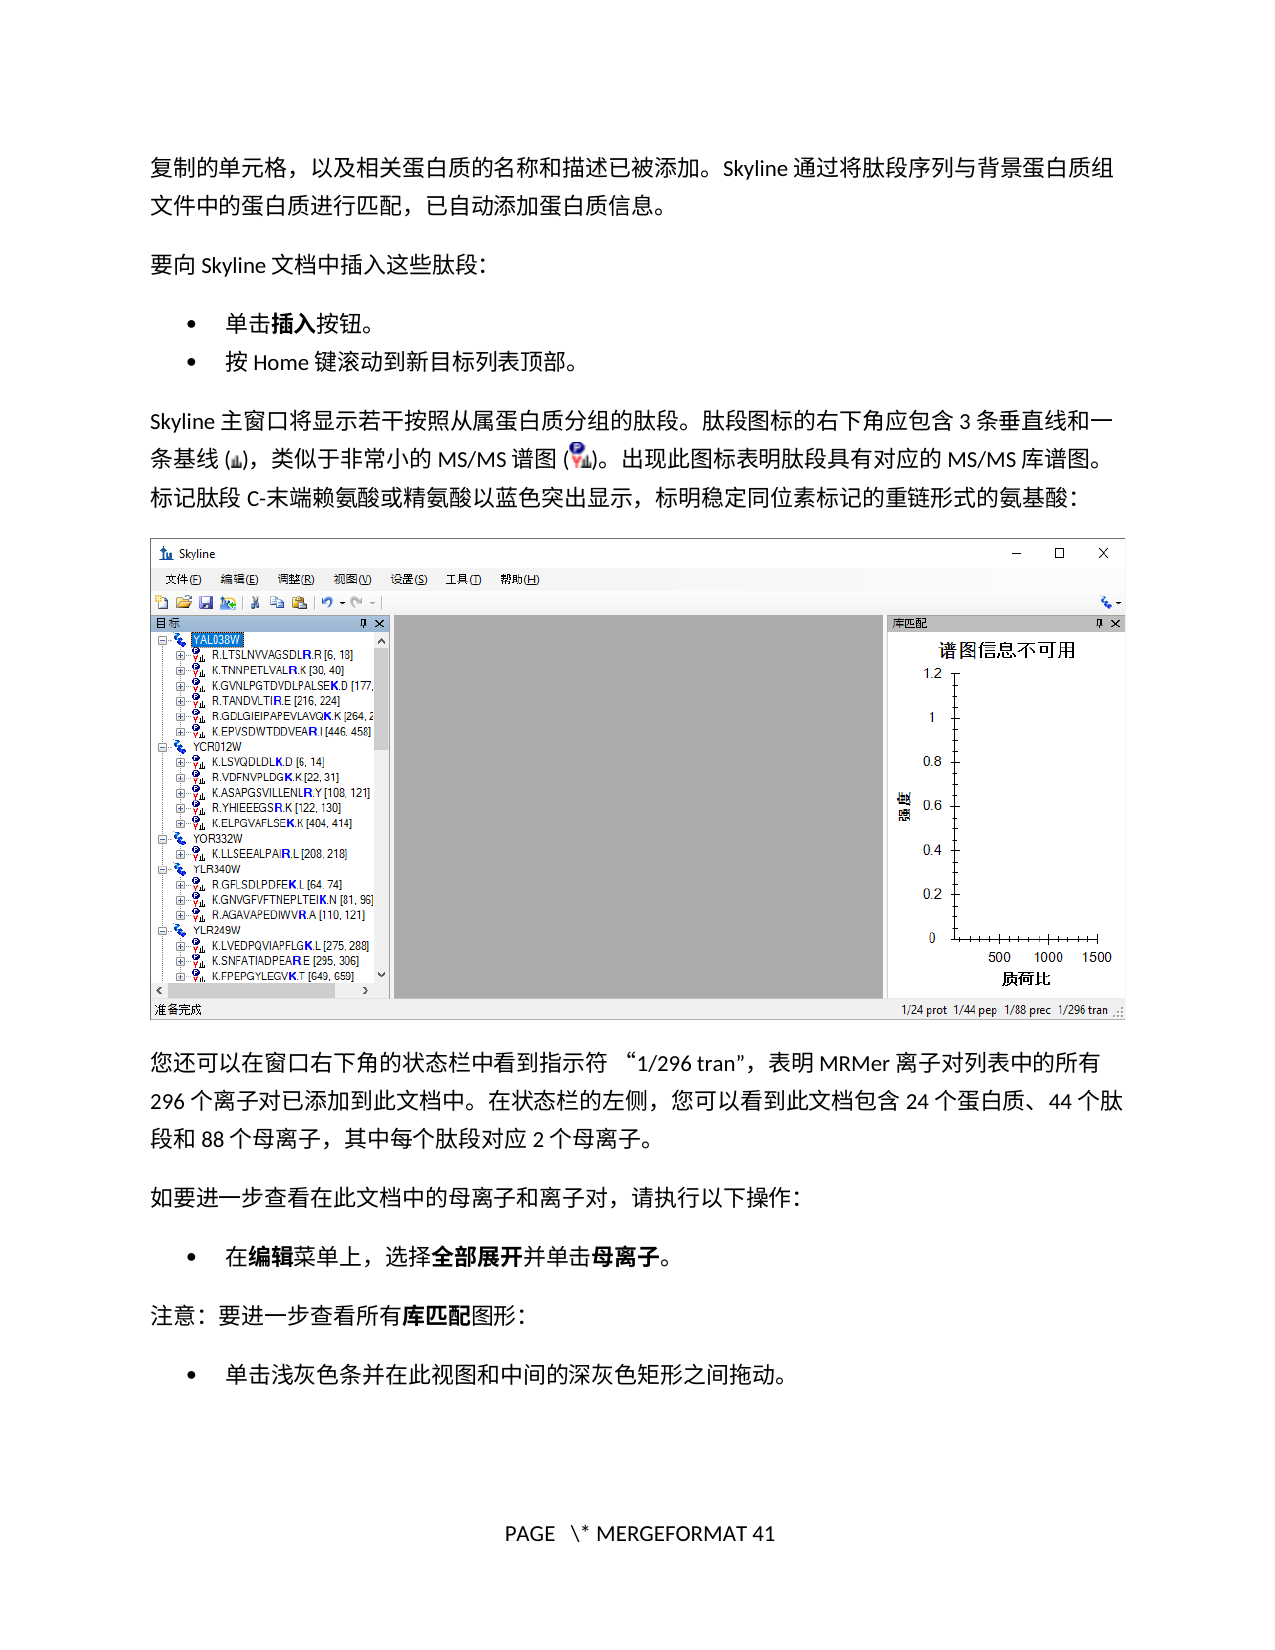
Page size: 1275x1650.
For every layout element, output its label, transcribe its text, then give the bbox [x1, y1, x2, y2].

list 单击插入按钮。 [187, 306, 1125, 339]
text 注意：要进一步查看所有库匹配图形： [150, 1298, 1125, 1331]
list 在编辑菜单上，选择全部展开并单击母离子。 [187, 1239, 1125, 1272]
list 按 Home 键滚动到新目标列表顶部。 [187, 344, 1125, 377]
picture [569, 442, 592, 468]
text 要向 Skyline 文档中插入这些肽段： [150, 247, 1125, 280]
picture [230, 455, 242, 468]
text 复制的单元格，以及相关蛋白质的名称和描述已被添加。Skyline 通过将肽段序列与背景蛋白质组文件中的蛋白质进行匹配，已自动添加蛋白质信息。 [150, 150, 1125, 221]
text Skyline 主窗口将显示若干按照从属蛋白质分组的肽段。肽段图标的右下角应包含 3 条垂直线和一条基线 ()，类似于非常小的 MS/MS 谱图 ()。出现此图标表明肽段具有对应的 MS/MS 库谱图。标记肽段 C-末端赖氨酸或精氨酸以蓝色突出显示，标明稳定同位素标记的重链形式的氨基酸： [150, 403, 1125, 513]
text 您还可以在窗口右下角的状态栏中看到指示符 “1/296 tran”，表明 MRMer 离子对列表中的所有 296 个离子对已添加到此文档中。在状态栏的左侧，您可以看到此文档包含 24 个蛋白质、44 个肽段和 88 个母离子，其中每个肽段对应 2 个母离子。 [150, 1044, 1125, 1154]
text 如要进一步查看在此文档中的母离子和离子对，请执行以下操作： [150, 1180, 1125, 1213]
picture [150, 538, 1125, 1020]
list 单击浅灰色条并在此视图和中间的深灰色矩形之间拖动。 [187, 1357, 1125, 1390]
